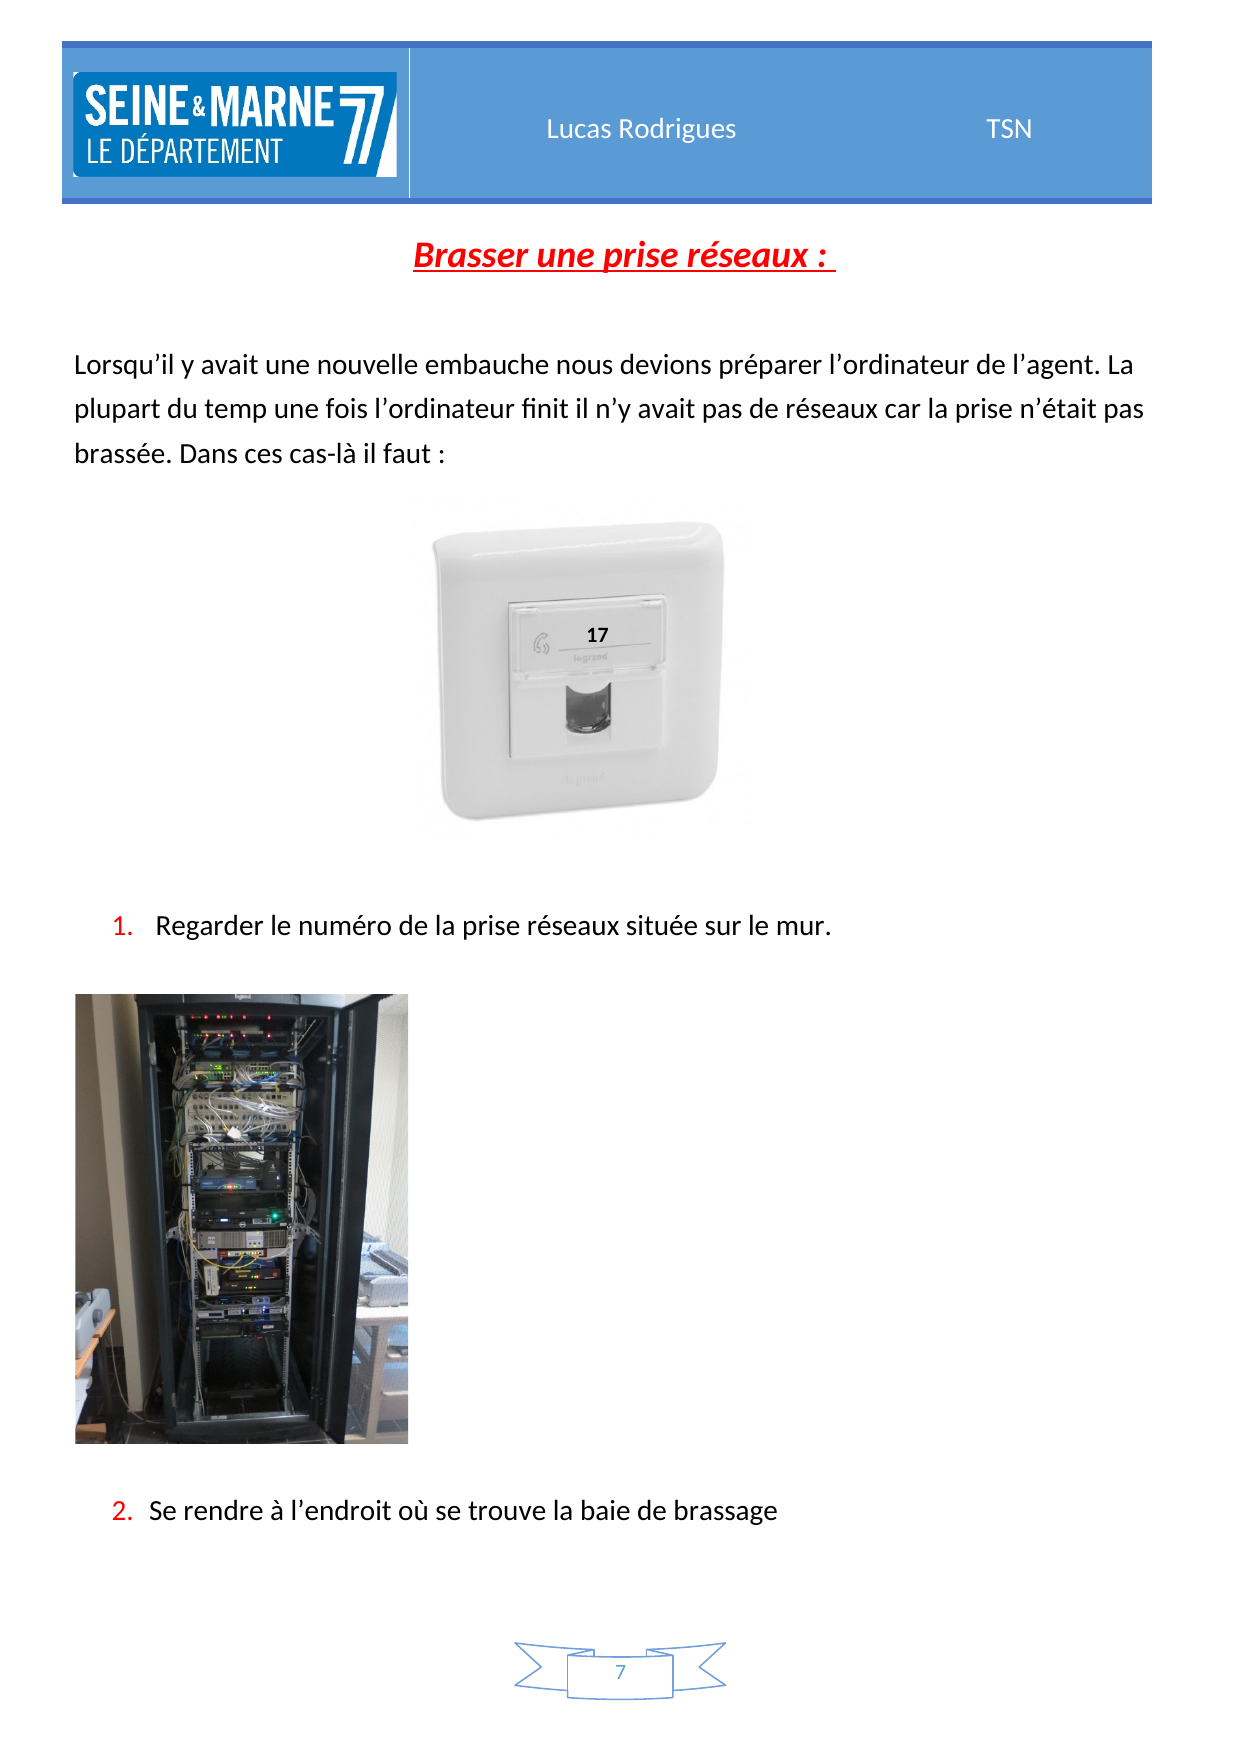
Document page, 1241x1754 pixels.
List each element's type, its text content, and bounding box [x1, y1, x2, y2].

subtitle Brasser une prise réseaux : [74, 231, 1167, 277]
subtitle Regarder le numéro de la prise réseaux située sur le mur. [111, 907, 1167, 943]
text Lorsqu’il y avait une nouvelle embauche nous devions préparer l’ordinateur de l’agent. La plupart du temp une fois l’ordinateur finit il n’y avait pas de réseaux car la prise n’était pas brassée. Dans ces cas-là il faut : [74, 346, 1167, 471]
list Se rendre à l’endroit où se trouve la baie de brassage [111, 1515, 1167, 1551]
picture [73, 994, 408, 1441]
picture [73, 72, 397, 177]
picture [410, 498, 754, 842]
